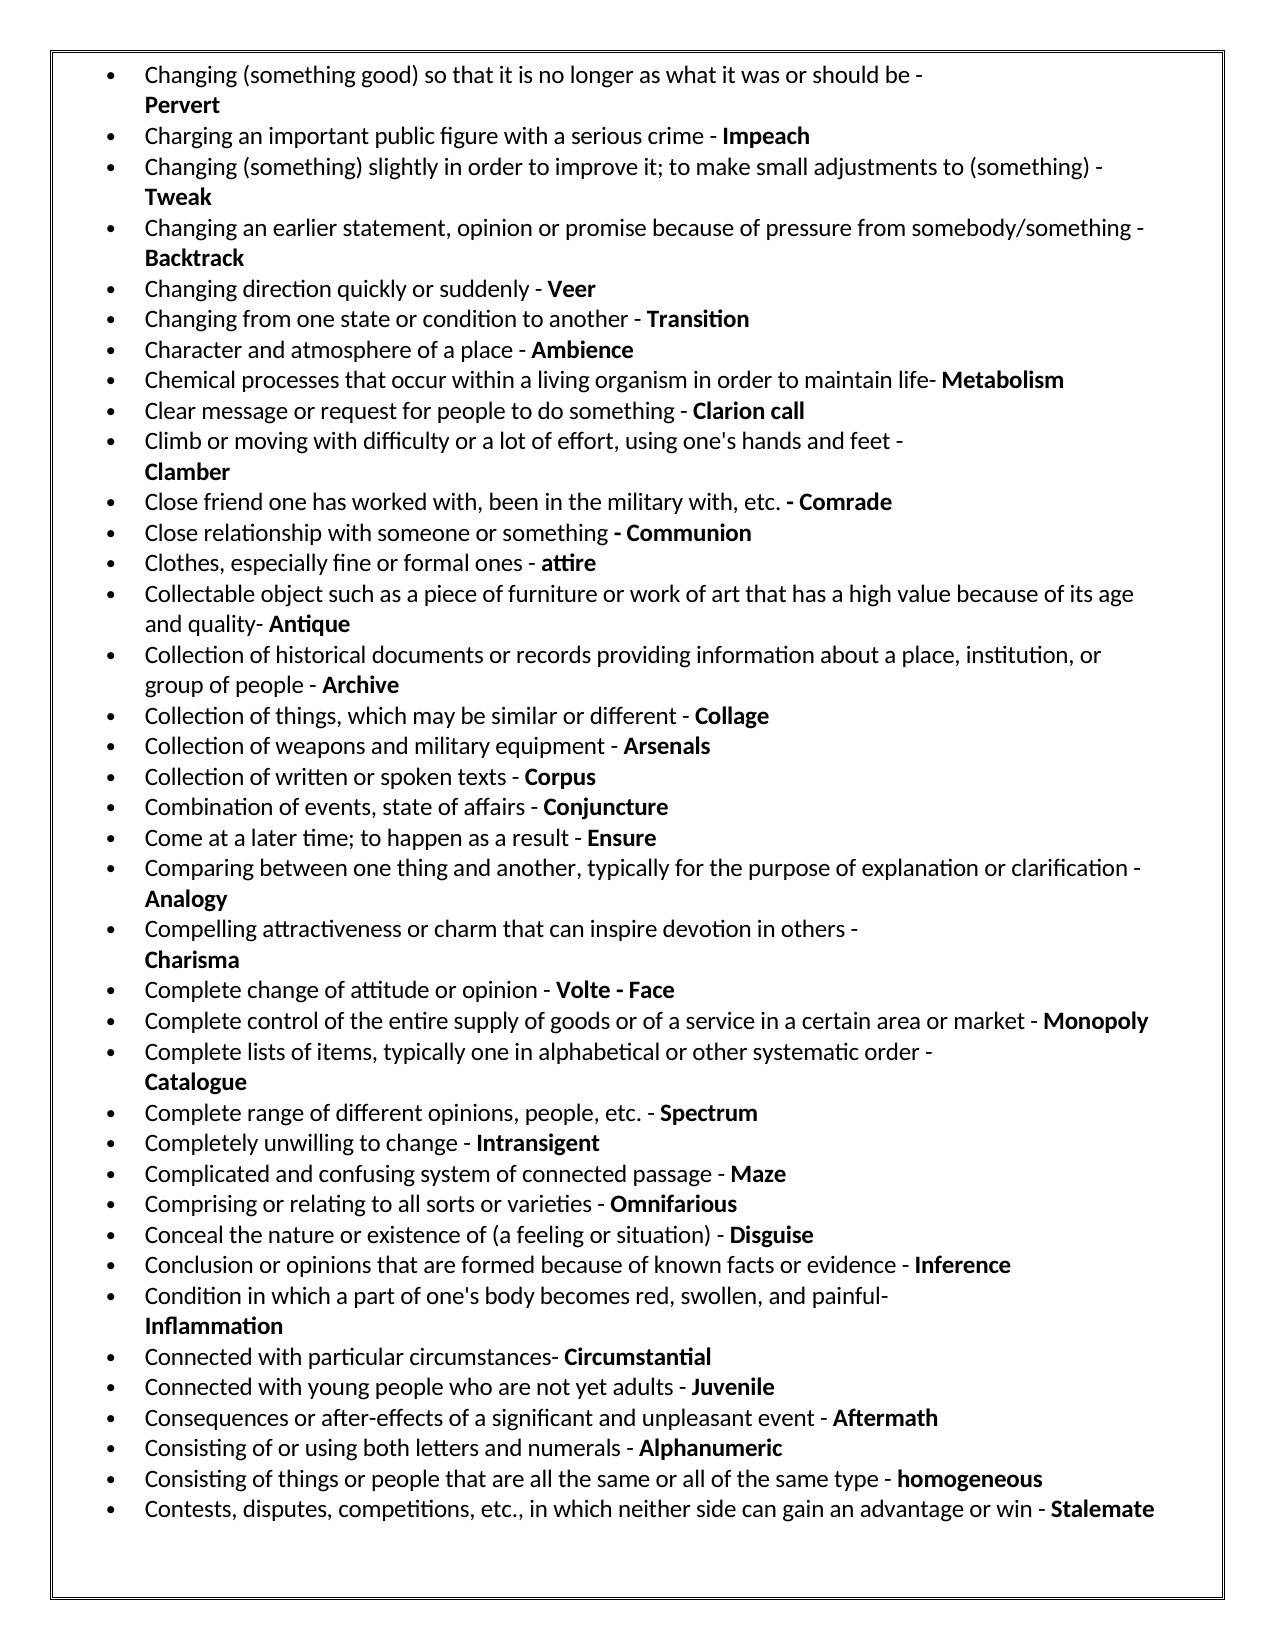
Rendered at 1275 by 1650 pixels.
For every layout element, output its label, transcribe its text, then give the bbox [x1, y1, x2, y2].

list Complete change of attitude or opinion - Volte - Face [107, 975, 1157, 1005]
list Completely unwilling to change - Intransigent [107, 1127, 1157, 1158]
list Complete lists of items, typically one in alphabetical or other systematic order - [107, 1036, 1157, 1066]
list Clamber [144, 456, 1157, 486]
list Connected with particular circumstances- Circumstantial [107, 1341, 1157, 1371]
list Close relationship with someone or something - Communion [107, 517, 1157, 547]
list Comprising or relating to all sorts or varieties - Omnifarious [107, 1188, 1157, 1219]
list Clothes, especially fine or formal ones - attire [107, 547, 1157, 578]
list Come at a later time; to happen as a result - Ensure [107, 822, 1157, 853]
list Collection of weapons and military equipment - Arsenals [107, 731, 1157, 761]
list Combination of events, state of affairs - Conjuncture [107, 792, 1157, 822]
list Charging an important public figure with a serious crime - Impeach [107, 120, 1157, 151]
list Charisma [144, 944, 1157, 975]
list Clear message or request for people to do something - Clarion call [107, 395, 1157, 425]
list Complicated and confusing system of connected passage - Maze [107, 1158, 1157, 1188]
list Close friend one has worked with, been in the military with, etc. - Comrade [107, 486, 1157, 517]
list Conceal the nature or existence of (a feeling or situation) - Disguise [107, 1219, 1157, 1249]
list Changing (something) slightly in order to improve it; to make small adjustments to (something) - Tweak [107, 151, 1157, 212]
list Complete control of the entire supply of goods or of a service in a certain area or market - Monopoly [107, 1005, 1157, 1036]
list Consisting of things or people that are all the same or all of the same type - homogeneous [107, 1463, 1157, 1493]
list Changing an earlier statement, opinion or promise because of pressure from somebody/something - Backtrack [107, 212, 1157, 273]
list Condition in which a part of one's body becomes red, swollen, and painful- [107, 1280, 1157, 1310]
list Collection of things, which may be similar or different - Collage [107, 700, 1157, 731]
list Pervert [144, 89, 1157, 120]
list Climb or moving with difficulty or a lot of effort, using one's hands and feet - [107, 425, 1157, 456]
list Collection of written or spoken texts - Corpus [107, 761, 1157, 792]
list Conclusion or opinions that are formed because of known facts or evidence - Inference [107, 1249, 1157, 1280]
list Inflammation [144, 1310, 1157, 1341]
list Compelling attractiveness or charm that can inspire devotion in others - [107, 914, 1157, 944]
list Catalogue [144, 1066, 1157, 1097]
list Connected with young people who are not yet adults - Juvenile [107, 1371, 1157, 1402]
list Changing (something good) so that it is no longer as what it was or should be - [107, 59, 1157, 89]
list Character and atmosphere of a place - Ambience [107, 334, 1157, 364]
list Changing from one state or condition to another - Transition [107, 303, 1157, 334]
list Chemical processes that occur within a living organism in order to maintain life- Metabolism [107, 364, 1157, 395]
list Changing direction quickly or suddenly - Veer [107, 273, 1157, 303]
list Consisting of or using both letters and numerals - Alphanumeric [107, 1432, 1157, 1463]
list Consequences or after-effects of a significant and unpleasant event - Aftermath [107, 1402, 1157, 1432]
list Comparing between one thing and another, typically for the purpose of explanation or clarification - Analogy [107, 853, 1157, 914]
list Complete range of different opinions, people, etc. - Spectrum [107, 1097, 1157, 1127]
list Collection of historical documents or records providing information about a place, institution, or group of people - Archive [107, 639, 1157, 700]
list Collectable object such as a piece of furniture or work of art that has a high value because of its age and quality- Antique [107, 578, 1157, 639]
list Contests, disputes, competitions, etc., in which neither side can gain an advantage or win - Stalemate [107, 1493, 1157, 1524]
